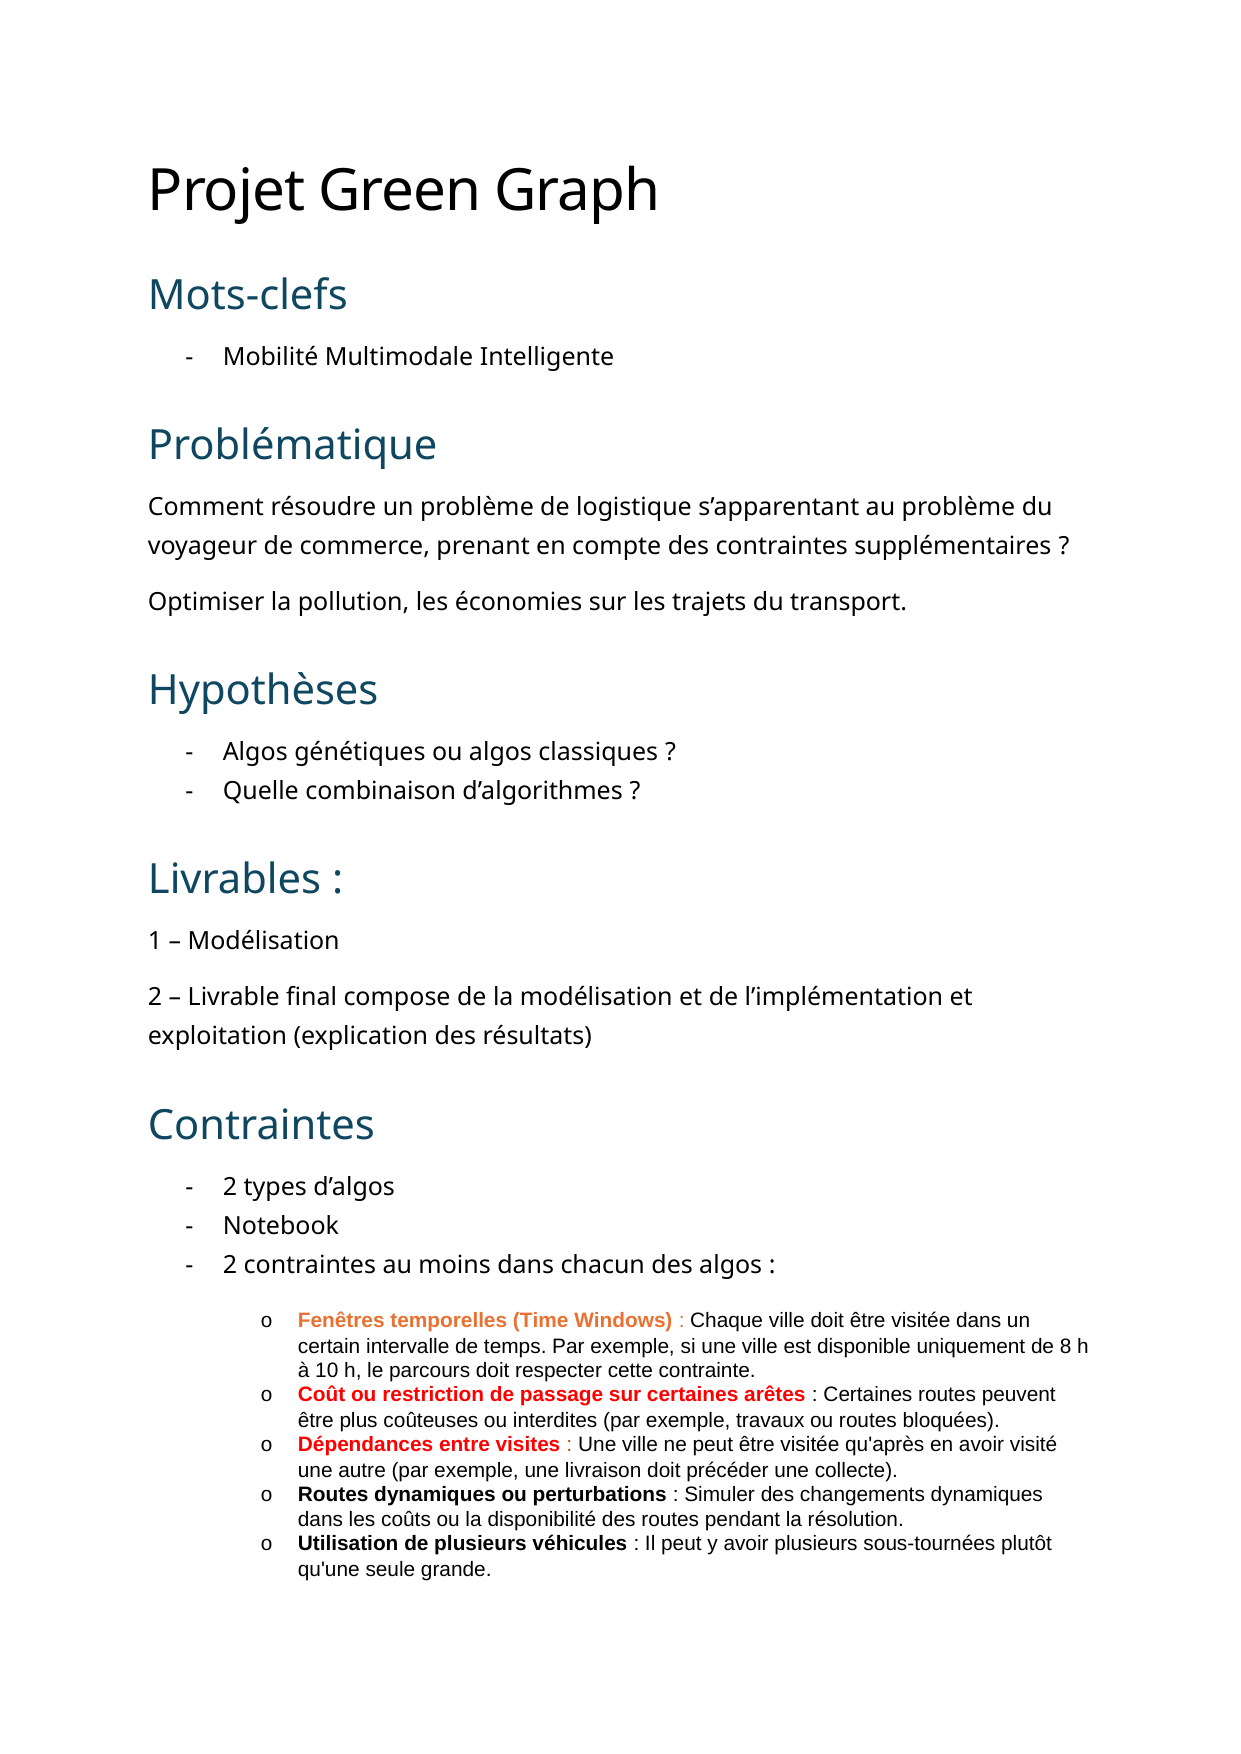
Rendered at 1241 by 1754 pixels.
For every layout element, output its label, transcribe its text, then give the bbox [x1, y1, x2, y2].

list Algos génétiques ou algos classiques ? [185, 733, 1093, 768]
text 2 – Livrable final compose de la modélisation et de l’implémentation et exploitation (explication des résultats) [148, 979, 1093, 1052]
list 2 types d’algos [185, 1168, 1093, 1202]
subtitle Mots-clefs [148, 264, 1093, 321]
subtitle Problématique [148, 415, 1093, 472]
list Routes dynamiques ou perturbations : Simuler des changements dynamiques dans les coûts ou la disponibilité des routes pendant la résolution. [260, 1481, 1093, 1531]
list Quelle combinaison d’algorithmes ? [185, 773, 1093, 807]
title Projet Green Graph [148, 148, 1093, 227]
list 2 contraintes au moins dans chacun des algos : [185, 1246, 1093, 1281]
subtitle Livrables : [148, 849, 1093, 906]
text Comment résoudre un problème de logistique s’apparentant au problème du voyageur de commerce, prenant en compte des contraintes supplémentaires ? [148, 488, 1093, 562]
list Fenêtres temporelles (Time Windows) : Chaque ville doit être visitée dans un certain intervalle de temps. Par exemple, si une ville est disponible uniquement de 8 h à 10 h, le parcours doit respecter cette contrainte. [260, 1308, 1093, 1382]
list Coût ou restriction de passage sur certaines arêtes : Certaines routes peuvent être plus coûteuses ou interdites (par exemple, travaux ou routes bloquées). [260, 1382, 1093, 1432]
subtitle Contraintes [148, 1094, 1093, 1151]
list Utilisation de plusieurs véhicules : Il peut y avoir plusieurs sous-tournées plutôt qu'une seule grande. [260, 1531, 1093, 1581]
list Mobilité Multimodale Intelligente [185, 338, 1093, 372]
list Dépendances entre visites : Une ville ne peut être visitée qu'après en avoir visité une autre (par exemple, une livraison doit précéder une collecte). [260, 1432, 1093, 1481]
text Optimiser la pollution, les économies sur les trajets du transport. [148, 583, 1093, 617]
subtitle Hypothèses [148, 660, 1093, 717]
text 1 – Modélisation [148, 923, 1093, 957]
list Notebook [185, 1207, 1093, 1241]
